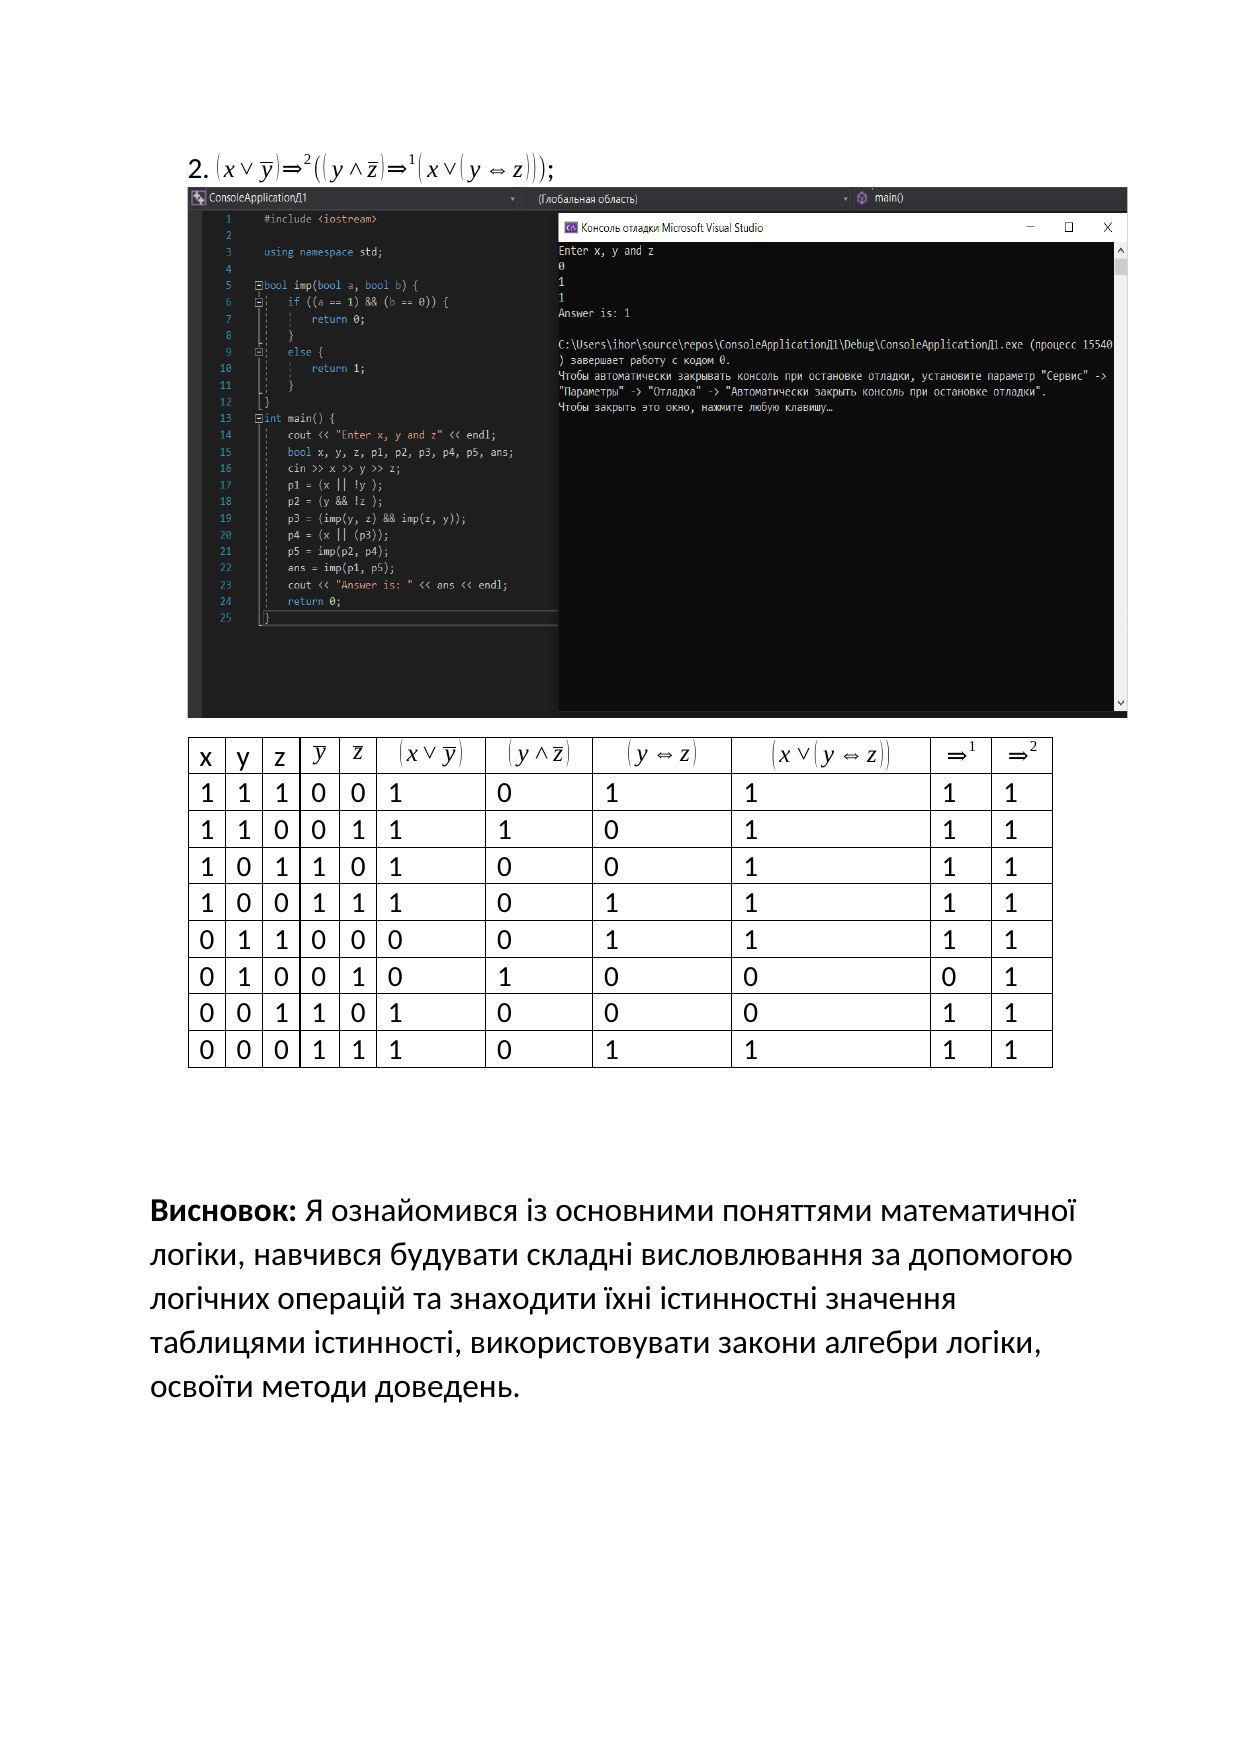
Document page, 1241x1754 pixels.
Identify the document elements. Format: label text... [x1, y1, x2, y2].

table_cell 0 [226, 884, 262, 920]
table_cell 0 [189, 994, 225, 1030]
table_cell 0 [593, 811, 731, 847]
table_cell 0 [340, 774, 376, 810]
table_cell 1 [377, 848, 485, 883]
table_cell 1 [263, 921, 299, 957]
table_cell 0 [189, 958, 225, 993]
table_header [340, 738, 376, 773]
table_header y [226, 738, 262, 773]
table_cell 1 [377, 774, 485, 810]
table_cell 1 [931, 811, 991, 847]
table_cell 0 [189, 921, 225, 957]
table_cell 1 [377, 994, 485, 1030]
table_cell 0 [340, 994, 376, 1030]
table_cell 0 [263, 884, 299, 920]
table_cell 0 [486, 884, 592, 920]
table_cell 0 [931, 958, 991, 993]
table_cell 0 [226, 848, 262, 883]
table_header [992, 738, 1052, 773]
table_cell 1 [189, 811, 225, 847]
table_cell 0 [189, 1031, 225, 1067]
table_cell 1 [226, 811, 262, 847]
table_cell 1 [301, 994, 339, 1030]
table_cell 0 [301, 774, 339, 810]
table_cell 1 [340, 958, 376, 993]
text Висновок: Я ознайомився із основними поняттями математичної логіки, навчився будувати складні висловлювання за допомогою логічних операцій та знаходити їхні істинностні значення таблицями істинності, використовувати закони алгебри логіки, освоїти методи доведень. [150, 1189, 1090, 1406]
table_cell 0 [732, 994, 930, 1030]
table_cell 1 [732, 921, 930, 957]
table_header [486, 738, 592, 773]
table_cell 1 [732, 1031, 930, 1067]
table_cell 0 [486, 1031, 592, 1067]
table_cell 1 [263, 774, 299, 810]
table_header [931, 738, 991, 773]
table_cell 0 [226, 1031, 262, 1067]
table_cell 1 [301, 884, 339, 920]
table_cell 1 [377, 1031, 485, 1067]
table_cell 1 [992, 994, 1052, 1030]
table_cell 0 [486, 994, 592, 1030]
table_cell 0 [593, 994, 731, 1030]
table_cell 0 [486, 848, 592, 883]
table_cell 1 [992, 774, 1052, 810]
table_cell 1 [486, 958, 592, 993]
table_cell 1 [732, 774, 930, 810]
table_cell 0 [486, 774, 592, 810]
table_cell 1 [931, 884, 991, 920]
text 2. ; [187, 150, 1090, 187]
table_cell 0 [732, 958, 930, 993]
table_cell 1 [189, 774, 225, 810]
table_cell 1 [340, 1031, 376, 1067]
table_header [301, 738, 339, 773]
table_cell 1 [189, 848, 225, 883]
table_cell 1 [593, 774, 731, 810]
table_cell 1 [263, 994, 299, 1030]
table_cell 1 [992, 921, 1052, 957]
table_cell 1 [301, 848, 339, 883]
table_header [732, 738, 930, 773]
table_cell 1 [301, 1031, 339, 1067]
table_cell 1 [732, 811, 930, 847]
table_cell 0 [263, 1031, 299, 1067]
table_cell 1 [992, 848, 1052, 883]
table_cell 1 [189, 884, 225, 920]
table_cell 1 [486, 811, 592, 847]
table_cell 1 [593, 921, 731, 957]
table_cell 0 [263, 811, 299, 847]
table_cell 1 [931, 774, 991, 810]
table_cell 1 [732, 848, 930, 883]
table_cell 1 [340, 811, 376, 847]
table_cell 1 [340, 884, 376, 920]
table_cell 0 [340, 921, 376, 957]
table_cell 0 [340, 848, 376, 883]
table_cell 0 [301, 921, 339, 957]
table_cell 1 [992, 884, 1052, 920]
table_cell 1 [226, 958, 262, 993]
table_cell 1 [992, 1031, 1052, 1067]
table_cell 1 [992, 958, 1052, 993]
table_cell 1 [226, 921, 262, 957]
table_cell 1 [593, 884, 731, 920]
table_cell 1 [593, 1031, 731, 1067]
table_header [593, 738, 731, 773]
table_cell 0 [377, 921, 485, 957]
table_header x [189, 738, 225, 773]
table_cell 0 [377, 958, 485, 993]
table_cell 0 [301, 958, 339, 993]
picture [187, 187, 1128, 718]
table_cell 1 [377, 884, 485, 920]
table_cell 0 [263, 958, 299, 993]
table_cell 0 [593, 848, 731, 883]
table_cell 1 [263, 848, 299, 883]
table_cell 0 [226, 994, 262, 1030]
table_cell 1 [377, 811, 485, 847]
table_cell 0 [301, 811, 339, 847]
table_cell 1 [931, 994, 991, 1030]
table_cell 1 [226, 774, 262, 810]
table_cell 1 [931, 1031, 991, 1067]
table_cell 1 [732, 884, 930, 920]
table_header [377, 738, 485, 773]
table_cell 1 [931, 848, 991, 883]
table_cell 1 [992, 811, 1052, 847]
table_header z [263, 738, 299, 773]
table_cell 1 [931, 921, 991, 957]
table_cell 0 [486, 921, 592, 957]
table_cell 0 [593, 958, 731, 993]
